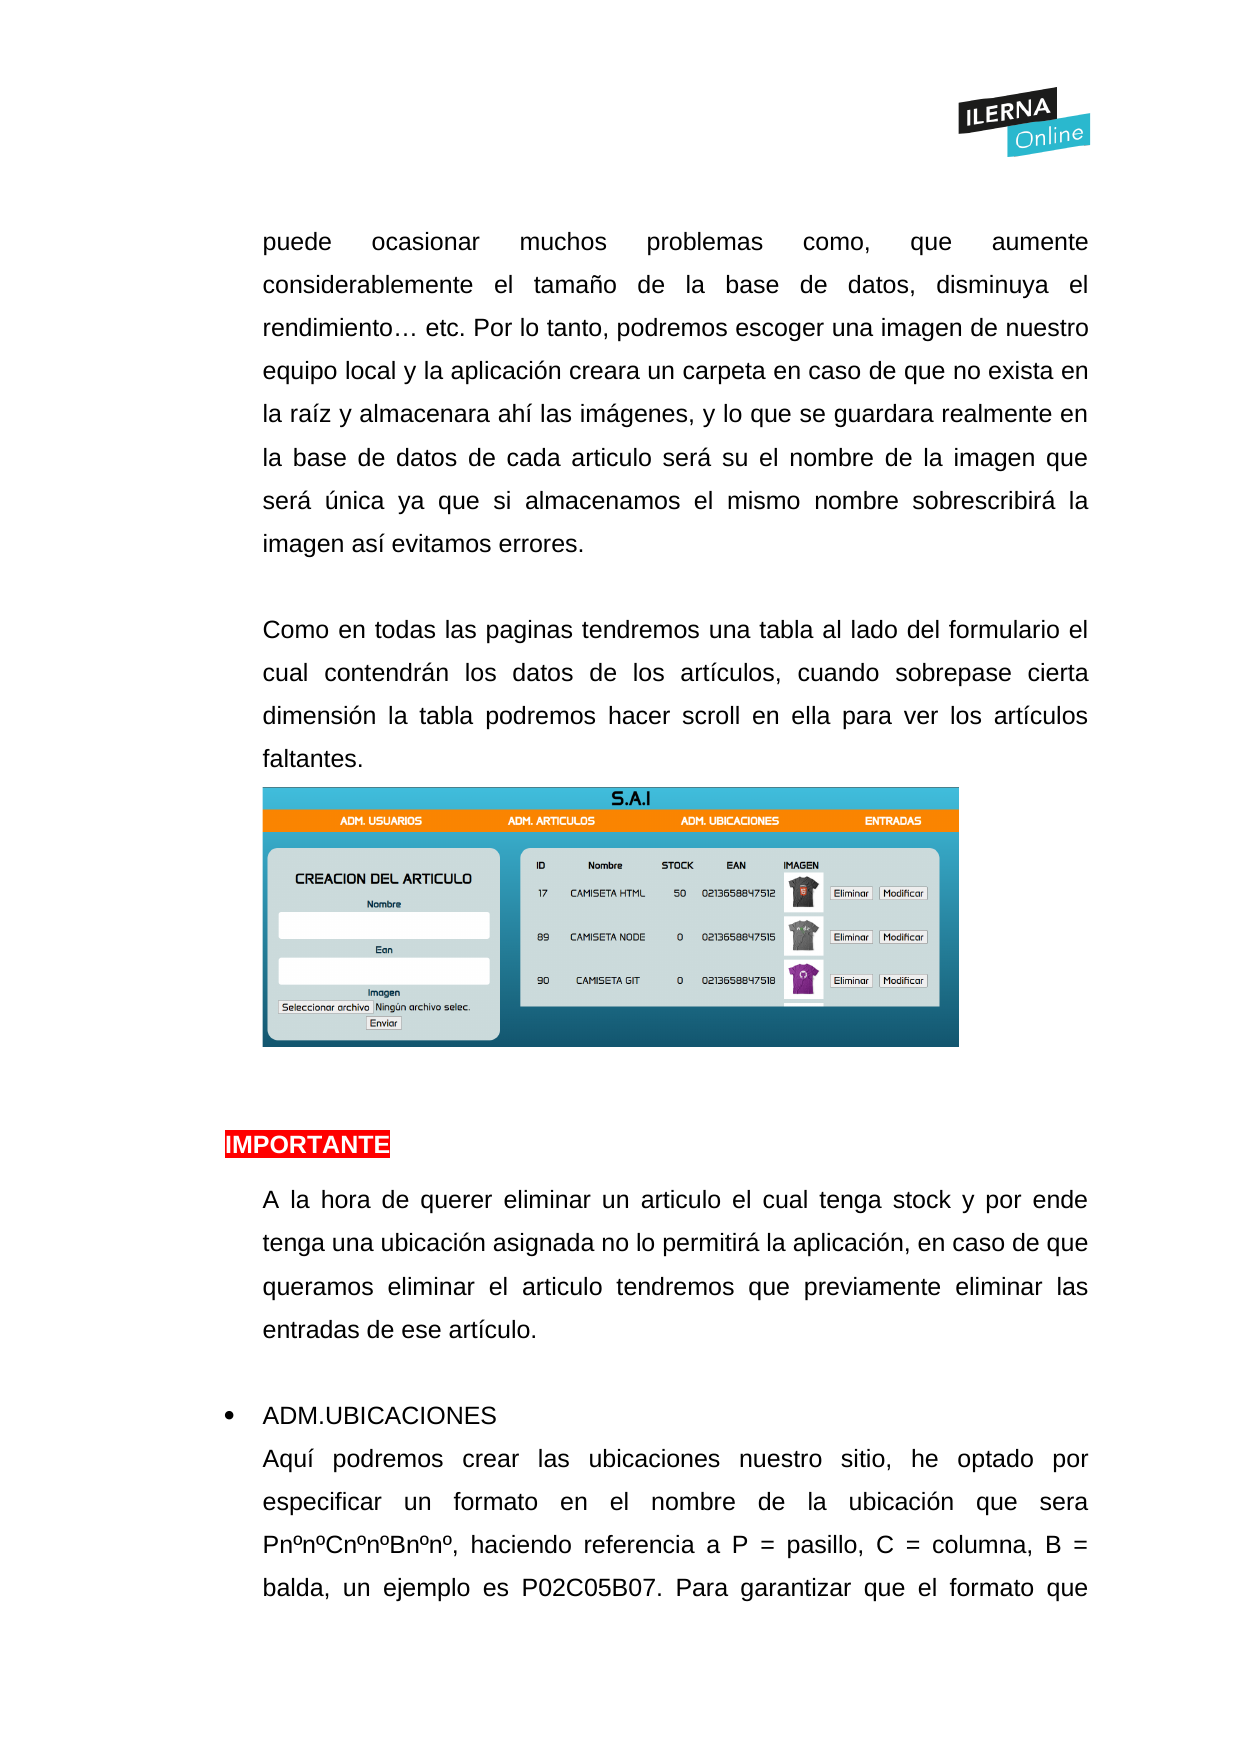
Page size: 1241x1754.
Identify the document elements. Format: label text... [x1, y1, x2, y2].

list A la hora de querer eliminar un articulo el cual tenga stock y por ende tenga una ubicación asignada no lo permitirá la aplicación, en caso de que queramos eliminar el articulo tendremos que previamente eliminar las entradas de ese artículo. [262, 1185, 1090, 1343]
list Como en todas las paginas tendremos una tabla al lado del formulario el cual contendrán los datos de los artículos, cuando sobrepase cierta dimensión la tabla podremos hacer scroll en ella para ver los artículos faltantes. [262, 615, 1090, 773]
picture [958, 87, 1091, 157]
text IMPORTANTE [225, 1129, 1090, 1158]
picture [262, 787, 959, 1047]
list ADM.UBICACIONES [225, 1401, 1090, 1430]
